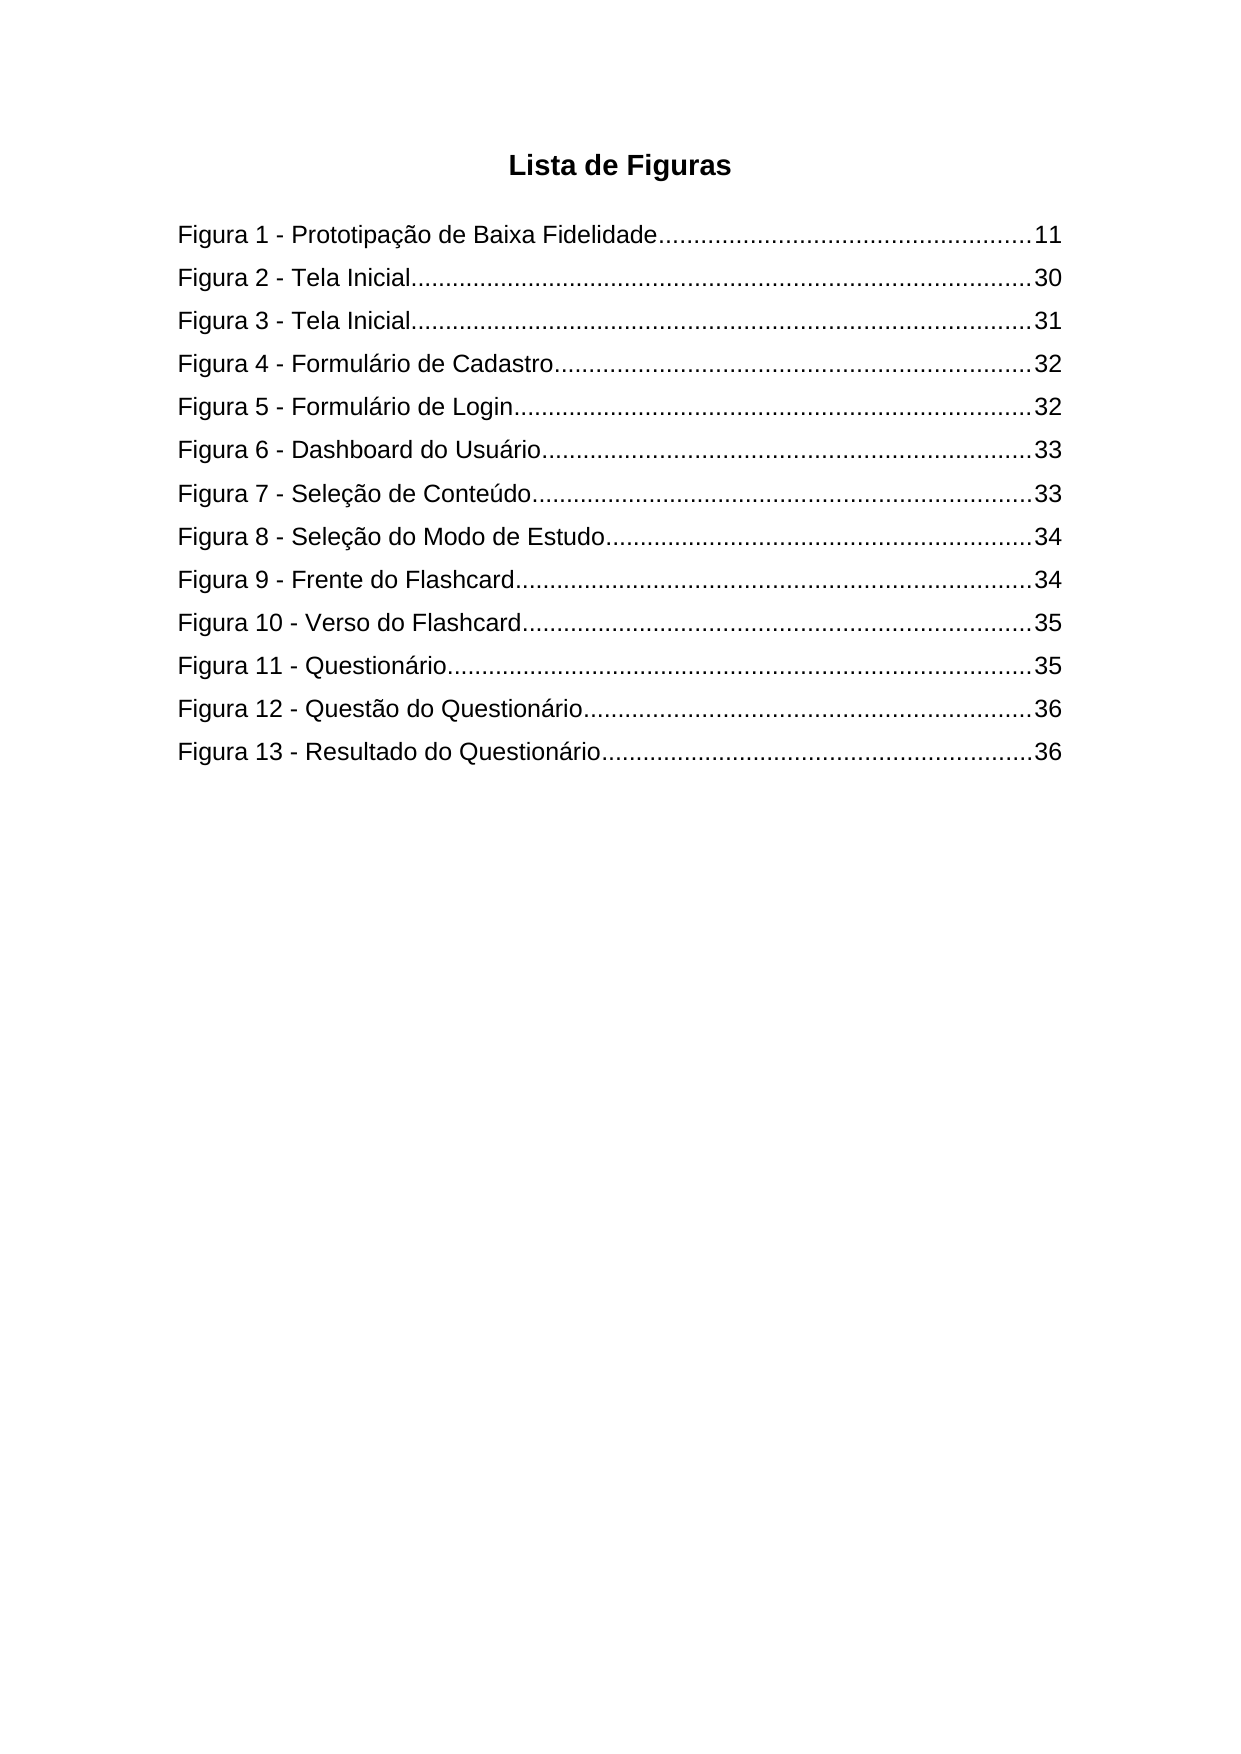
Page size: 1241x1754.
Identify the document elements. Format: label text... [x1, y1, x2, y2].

text Figura 1 - Prototipação de Baixa Fidelidade 11 [177, 220, 1063, 249]
text Figura 4 - Formulário de Cadastro 32 [177, 349, 1063, 378]
text Figura 3 - Tela Inicial 31 [177, 306, 1063, 335]
text Figura 11 - Questionário 35 [177, 651, 1063, 680]
text Figura 7 - Seleção de Conteúdo 33 [177, 479, 1063, 507]
text Figura 2 - Tela Inicial 30 [177, 263, 1063, 292]
text Figura 13 - Resultado do Questionário 36 [177, 737, 1063, 766]
text Figura 9 - Frente do Flashcard 34 [177, 565, 1063, 594]
text Figura 8 - Seleção do Modo de Estudo 34 [177, 522, 1063, 551]
text Figura 12 - Questão do Questionário 36 [177, 694, 1063, 723]
text Figura 6 - Dashboard do Usuário 33 [177, 436, 1063, 464]
text Lista de Figuras [177, 148, 1063, 181]
text Figura 10 - Verso do Flashcard 35 [177, 608, 1063, 637]
text Figura 5 - Formulário de Login 32 [177, 392, 1063, 421]
